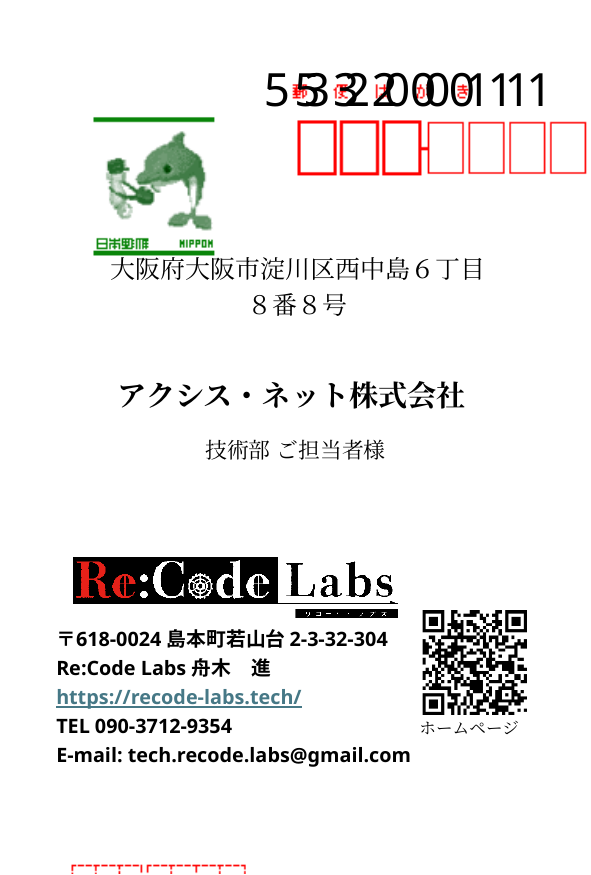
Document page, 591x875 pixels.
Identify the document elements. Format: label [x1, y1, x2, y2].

picture [53, 72, 591, 874]
